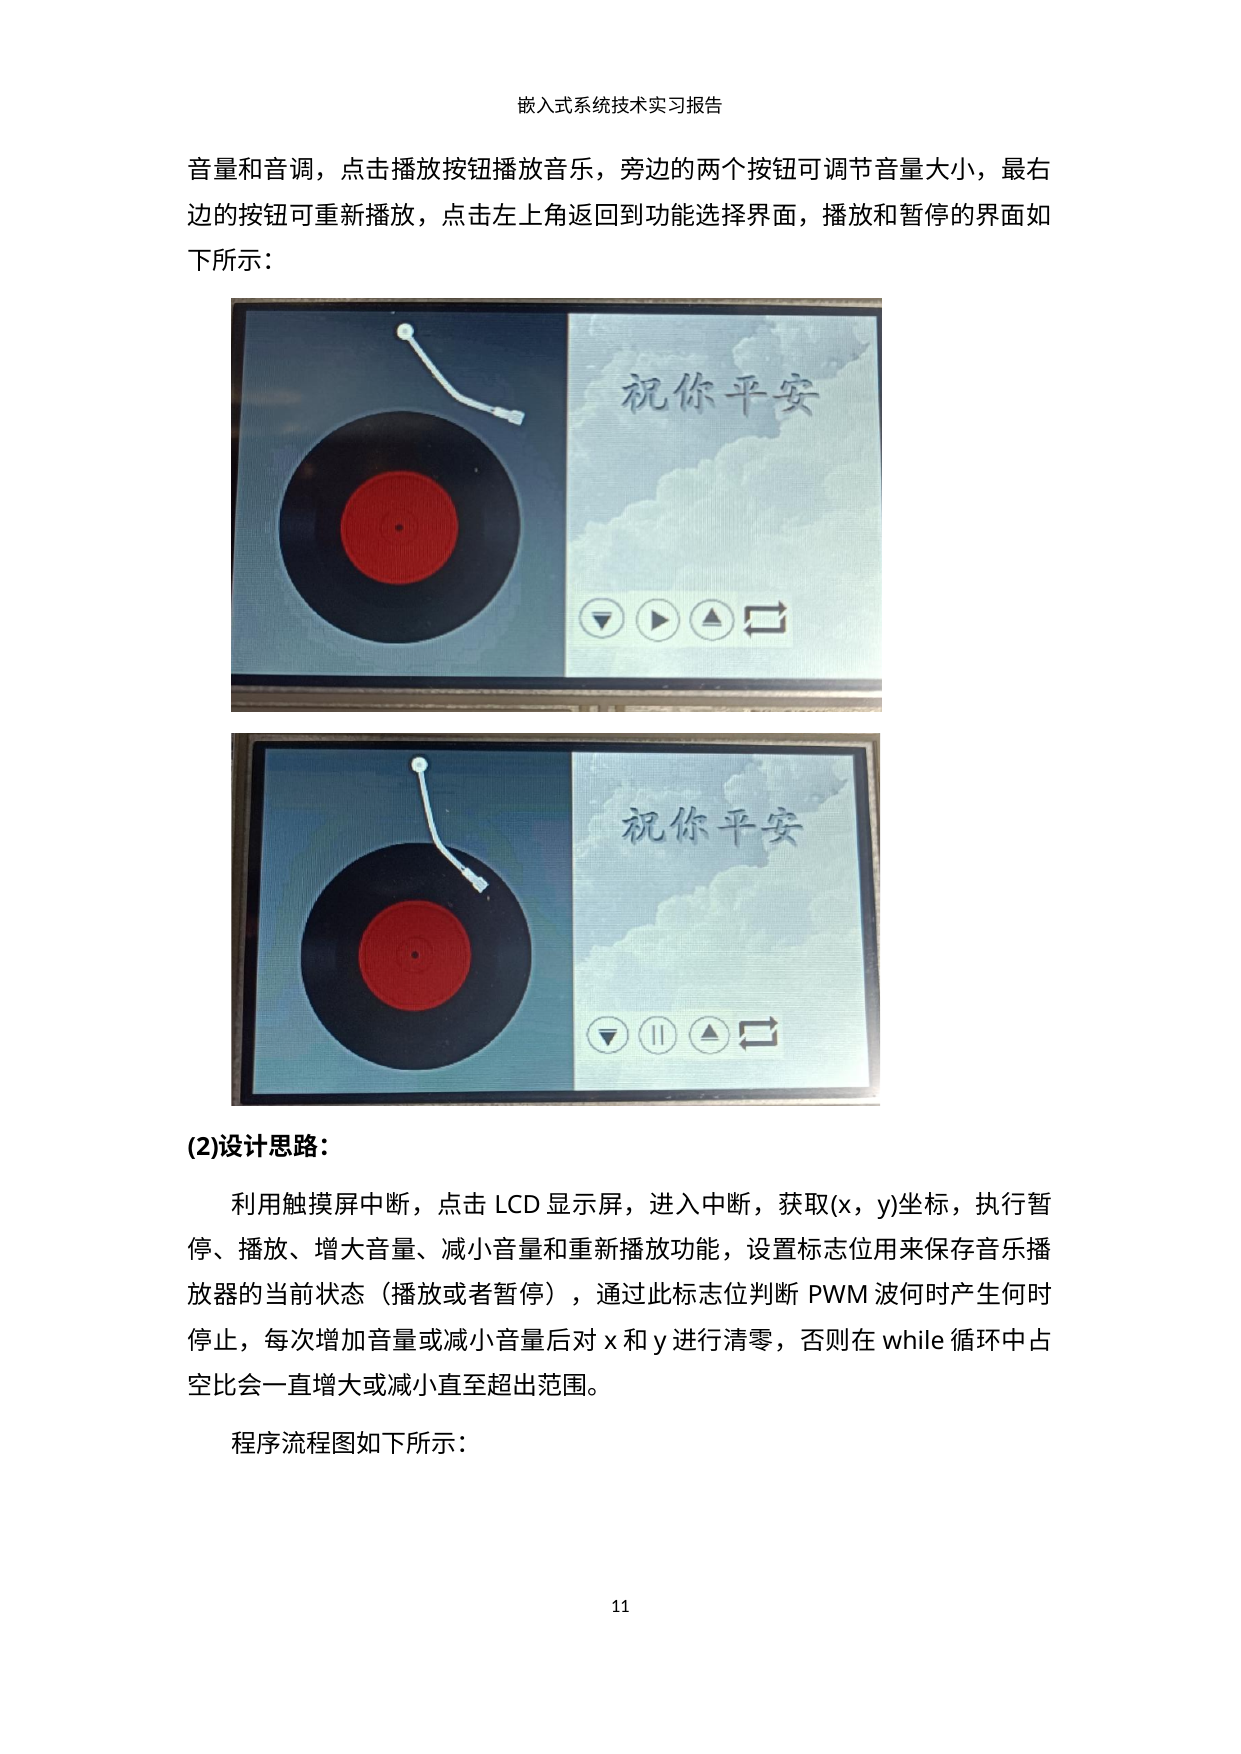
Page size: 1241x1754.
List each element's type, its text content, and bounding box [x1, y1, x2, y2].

picture [231, 733, 880, 1106]
list 程序流程图如下所示： [187, 1423, 1053, 1459]
list 利用触摸屏中断，点击LCD显示屏，进入中断，获取(x，y)坐标，执行暂停、播放、增大音量、减小音量和重新播放功能，设置标志位用来保存音乐播放器的当前状态（播放或者暂停），通过此标志位判断PWM波何时产生何时停止，每次增加音量或减小音量后对x和y进行清零，否则在while循环中占空比会一直增大或减小直至超出范围。 [187, 1184, 1053, 1402]
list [187, 150, 1053, 277]
picture [231, 298, 882, 712]
list (2)设计思路： [187, 1126, 1053, 1163]
